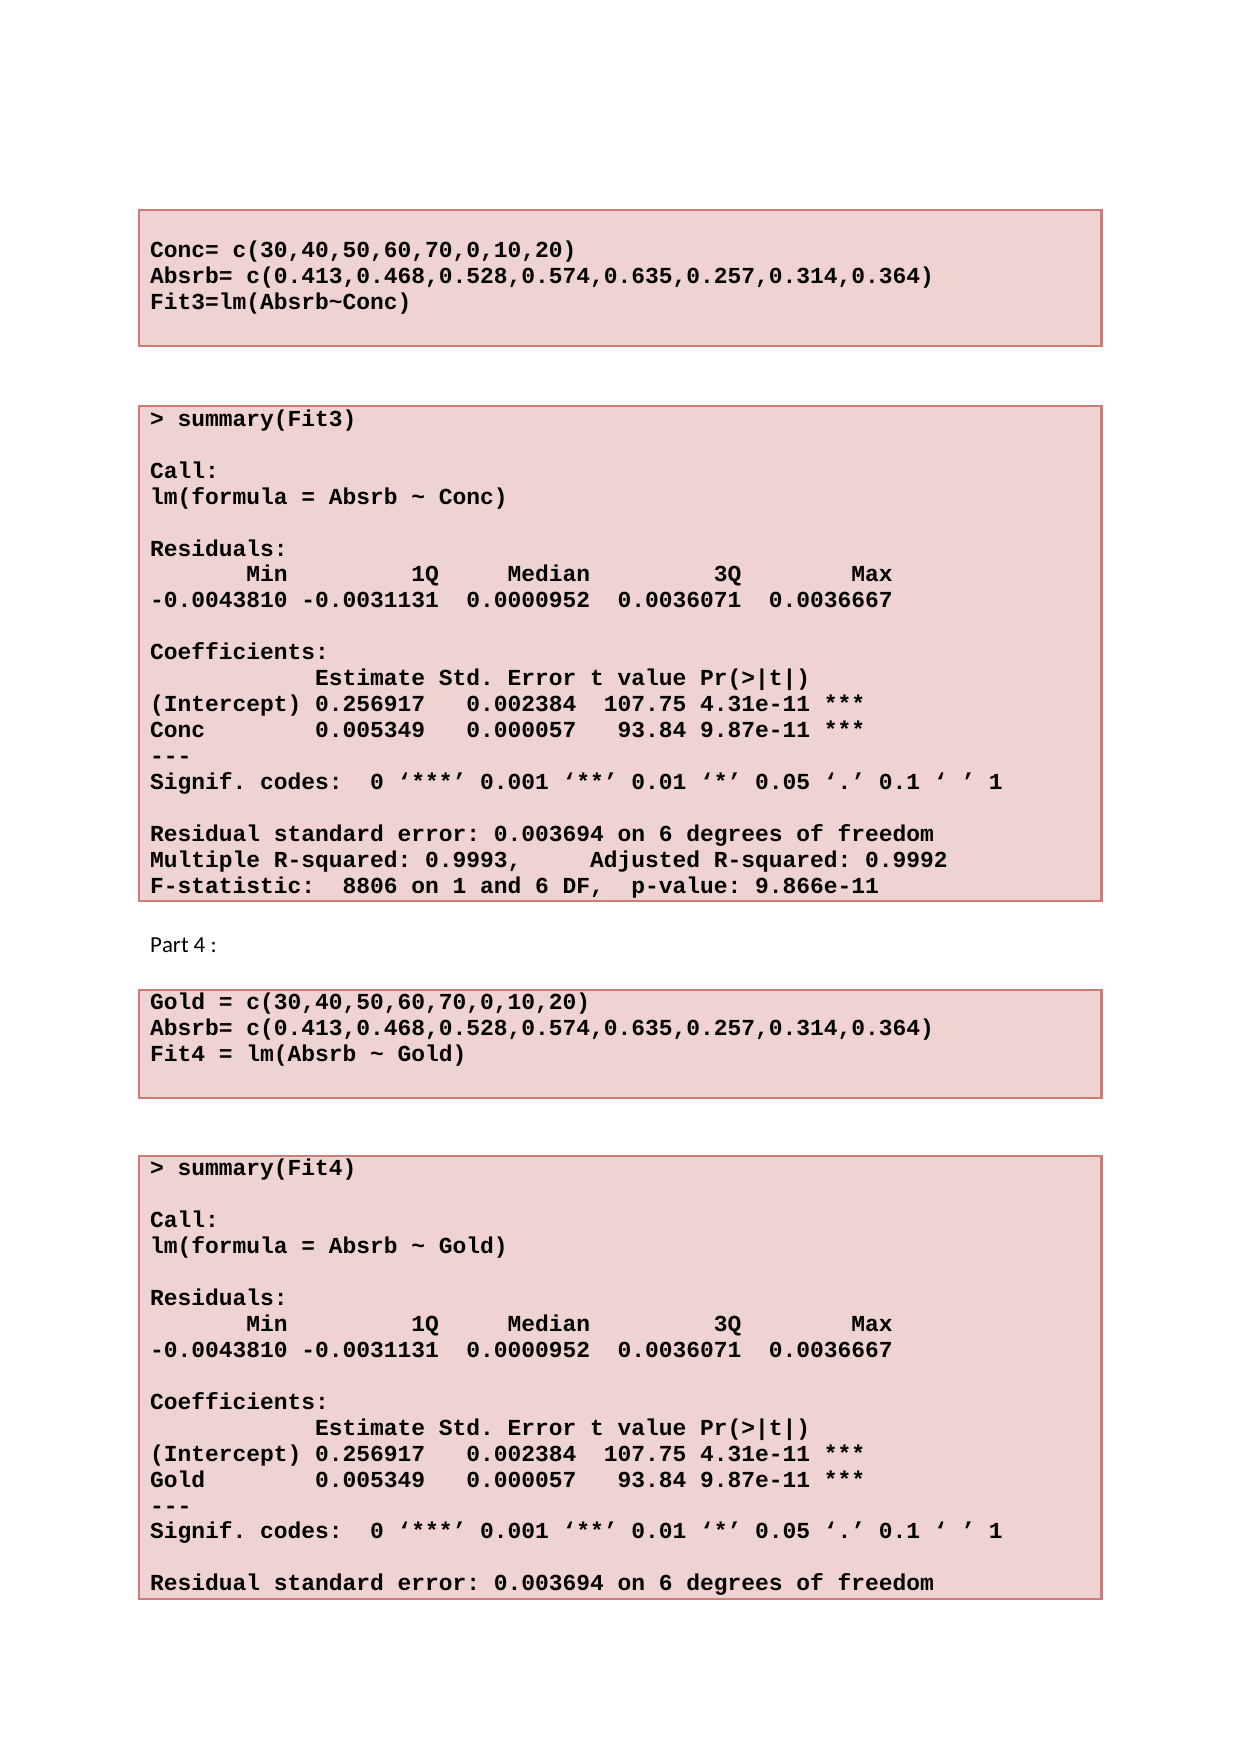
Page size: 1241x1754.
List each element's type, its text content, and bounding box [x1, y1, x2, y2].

table_header Conc= c(30,40,50,60,70,0,10,20) Absrb= c(0.413,0.468,0.528,0.574,0.635,0.257,0.314,0.364) Fit3=lm(Absrb~Conc) [140, 211, 1100, 344]
text Part 4 : [150, 930, 1090, 958]
table_header Gold = c(30,40,50,60,70,0,10,20) Absrb= c(0.413,0.468,0.528,0.574,0.635,0.257,0.314,0.364) Fit4 = lm(Absrb ~ Gold) [140, 991, 1100, 1097]
table_header > summary(Fit3) Call: lm(formula = Absrb ~ Conc) Residuals: Min 1Q Median 3Q Max -0.0043810 -0.0031131 0.0000952 0.0036071 0.0036667 Coefficients: Estimate Std. Error t value Pr(>|t|) (Intercept) 0.256917 0.002384 107.75 4.31e-11 *** Conc 0.005349 0.000057 93.84 9.87e-11 *** --- Signif. codes: 0 ‘***’ 0.001 ‘**’ 0.01 ‘*’ 0.05 ‘.’ 0.1 ‘ ’ 1 Residual standard error: 0.003694 on 6 degrees of freedom Multiple R-squared: 0.9993, Adjusted R-squared: 0.9992 F-statistic: 8806 on 1 and 6 DF, p-value: 9.866e-11 [140, 407, 1100, 900]
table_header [140, 1157, 1100, 1598]
